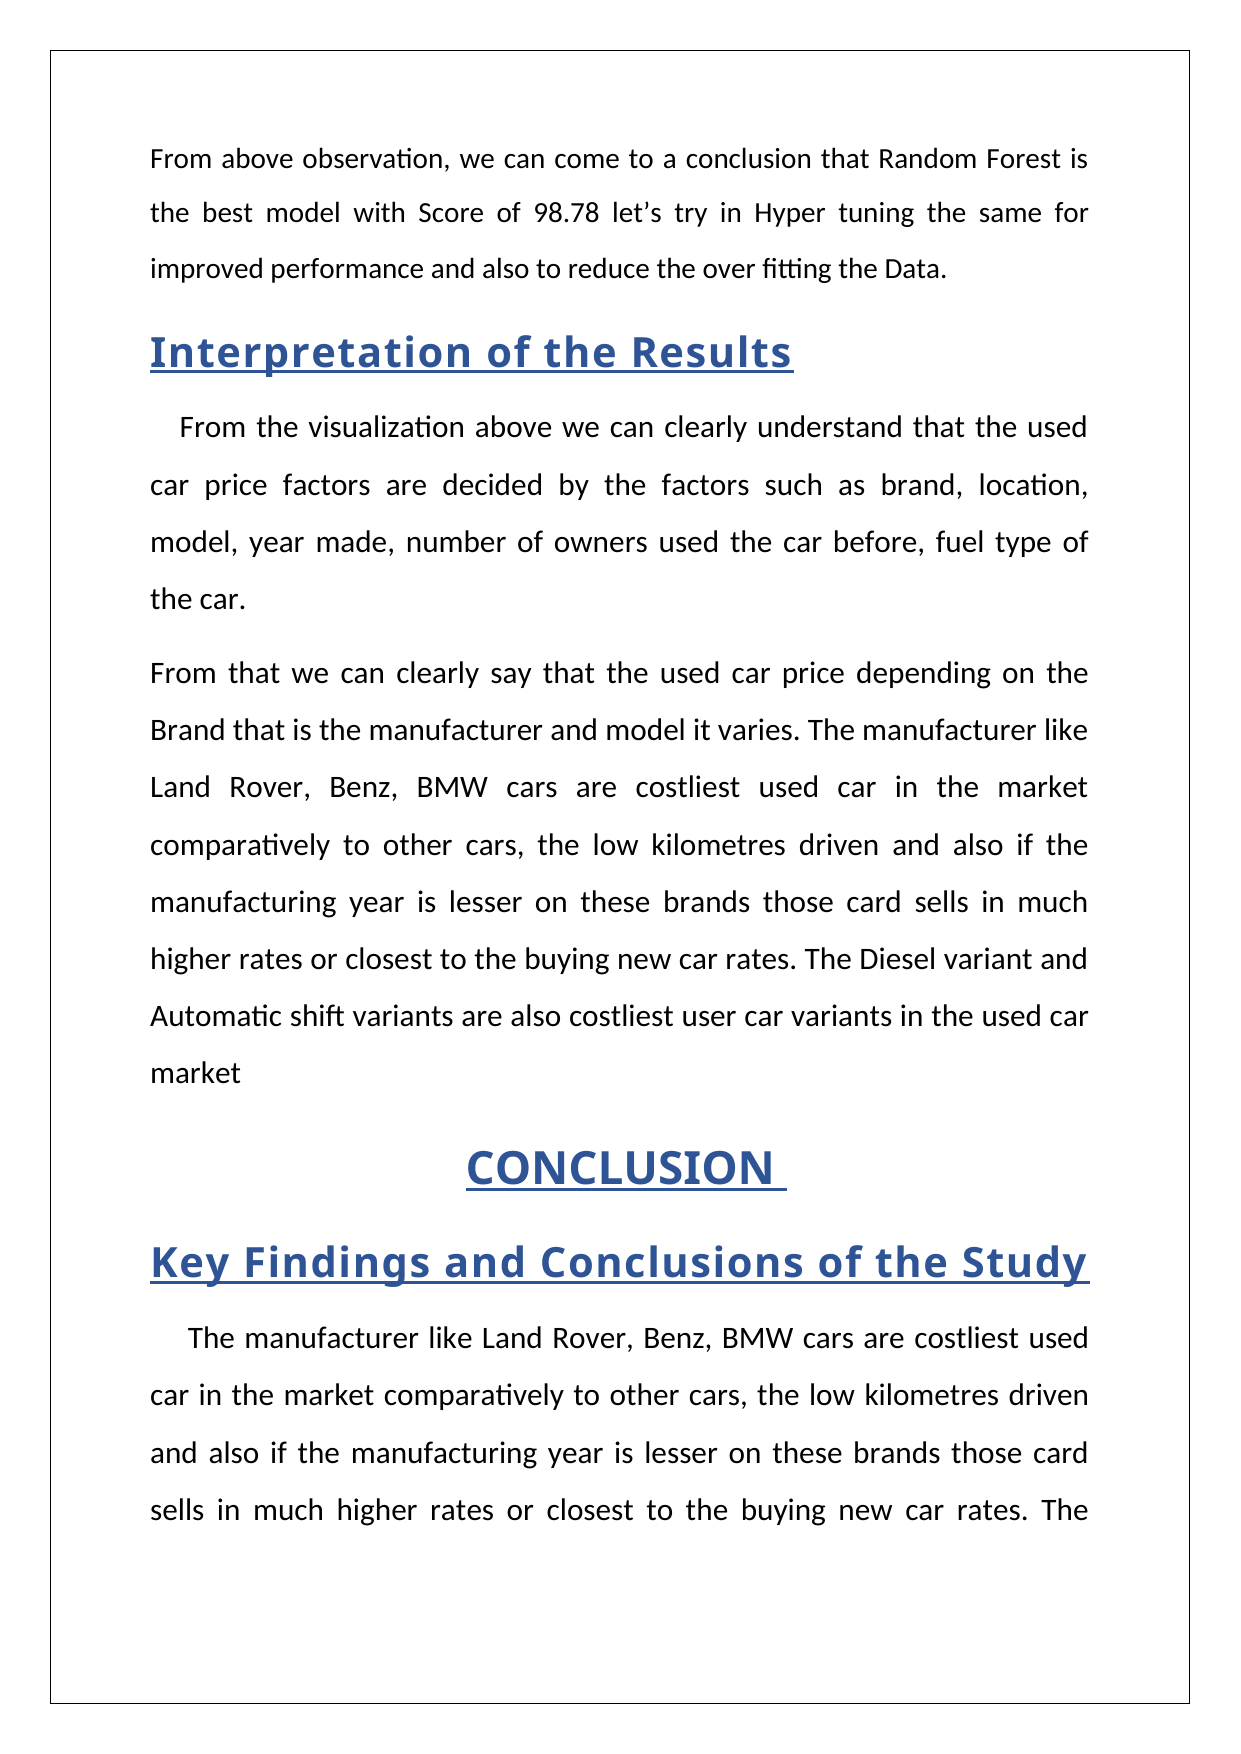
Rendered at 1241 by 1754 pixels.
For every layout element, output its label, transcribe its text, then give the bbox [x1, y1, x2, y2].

subtitle Key Findings and Conclusions of the Study [150, 1233, 1090, 1281]
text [150, 1318, 1090, 1528]
text From the visualization above we can clearly understand that the used car price factors are decided by the factors such as brand, location, model, year made, number of owners used the car before, fuel type of the car. [150, 408, 1090, 617]
text From that we can clearly say that the used car price depending on the Brand that is the manufacturer and model it varies. The manufacturer like Land Rover, Benz, BMW cars are costliest used car in the market comparatively to other cars, the low kilometres driven and also if the manufacturing year is lesser on these brands those card sells in much higher rates or closest to the buying new car rates. The Diesel variant and Automatic shift variants are also costliest user car variants in the used car market [150, 653, 1090, 1091]
subtitle CONCLUSION [150, 1136, 1090, 1198]
subtitle Interpretation of the Results [150, 322, 1090, 379]
text From above observation, we can come to a conclusion that Random Forest is the best model with Score of 98.78 let’s try in Hyper tuning the same for improved performance and also to reduce the over fitting the Data. [150, 141, 1090, 287]
